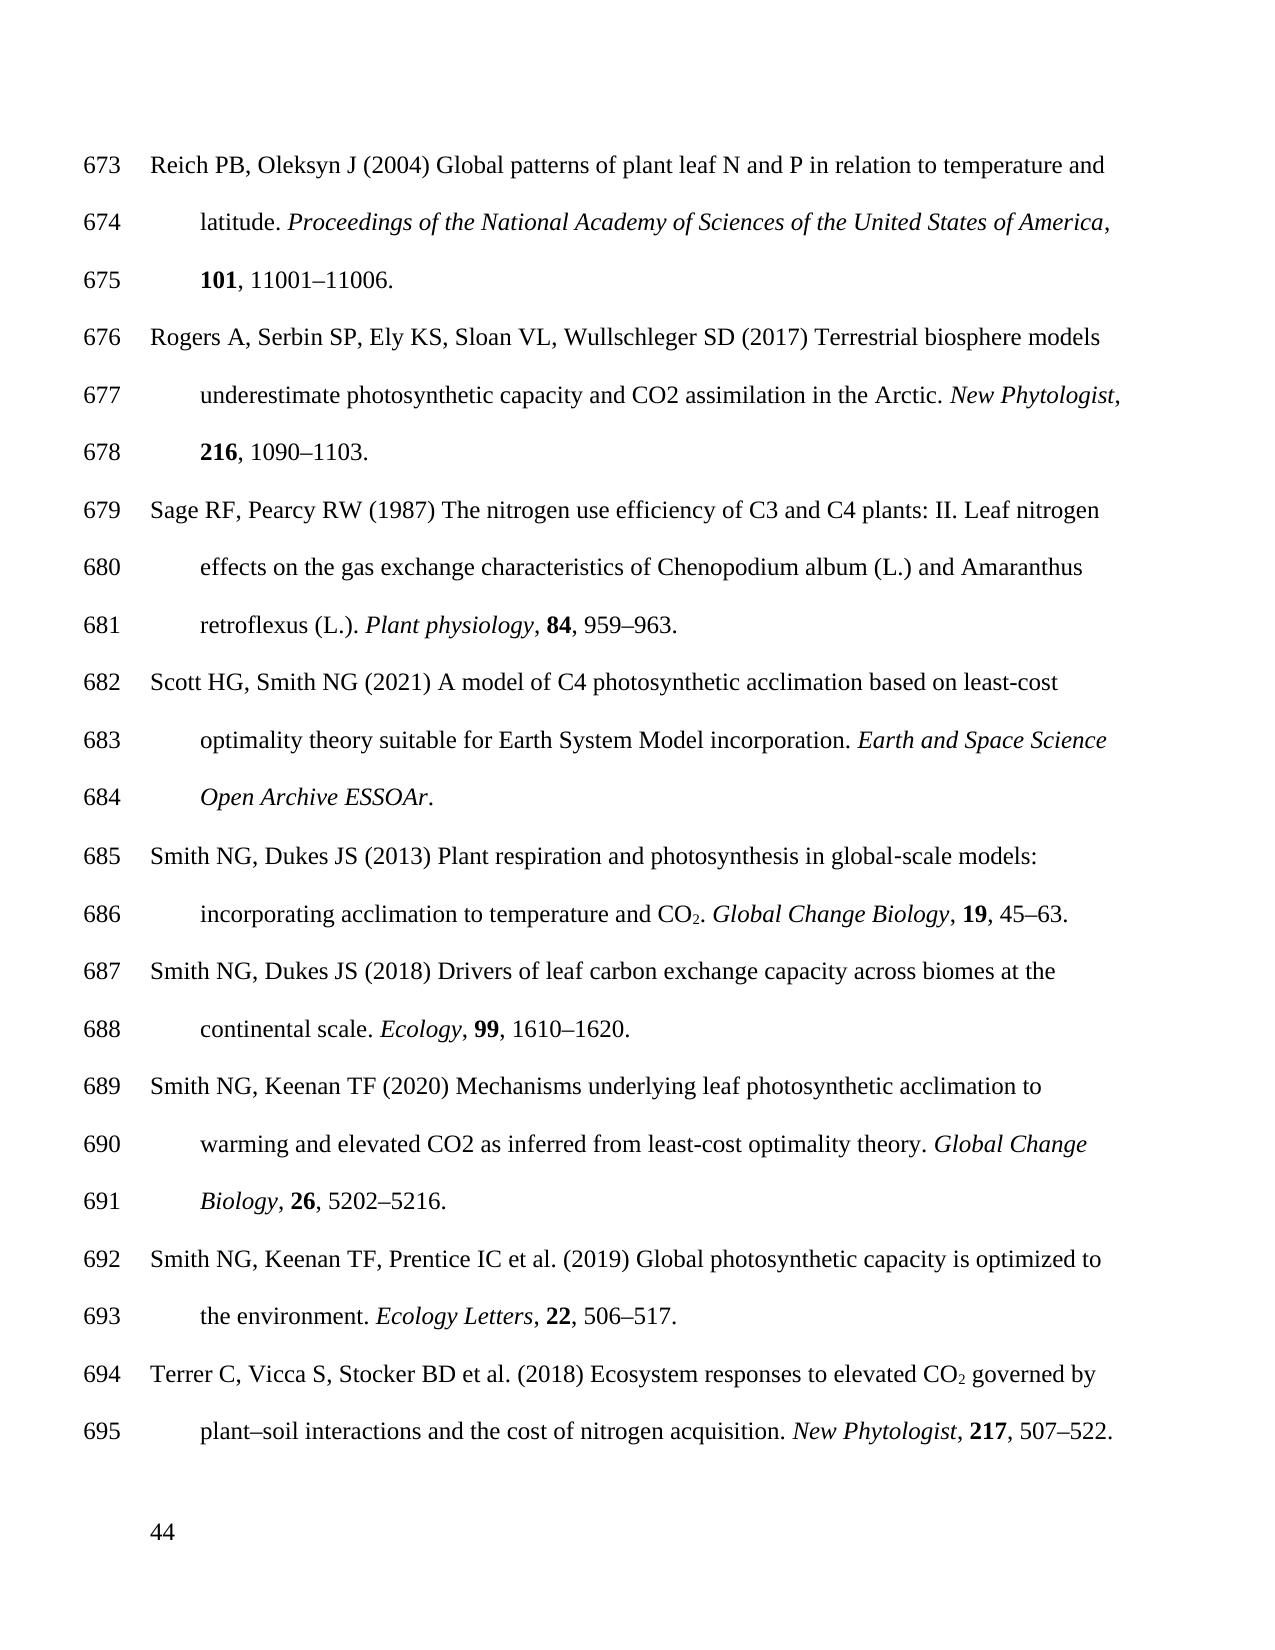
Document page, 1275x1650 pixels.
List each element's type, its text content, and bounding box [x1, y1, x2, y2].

text Smith NG, Keenan TF (2020) Mechanisms underlying leaf photosynthetic acclimation to warming and elevated CO2 as inferred from least-cost optimality theory. Global Change Biology, 26, 5202–5216. [150, 1071, 1125, 1215]
text Terrer C, Vicca S, Stocker BD et al. (2018) Ecosystem responses to elevated CO2 governed by plant–soil interactions and the cost of nitrogen acquisition. New Phytologist, 217, 507–522. [150, 1359, 1125, 1445]
text Smith NG, Dukes JS (2013) Plant respiration and photosynthesis in global‐scale models: incorporating acclimation to temperature and CO2. Global Change Biology, 19, 45–63. [150, 840, 1125, 928]
text Scott HG, Smith NG (2021) A model of C4 photosynthetic acclimation based on least-cost optimality theory suitable for Earth System Model incorporation. Earth and Space Science Open Archive ESSOAr. [150, 667, 1125, 811]
text Reich PB, Oleksyn J (2004) Global patterns of plant leaf N and P in relation to temperature and latitude. Proceedings of the National Academy of Sciences of the United States of America, 101, 11001–11006. [150, 150, 1125, 294]
text Rogers A, Serbin SP, Ely KS, Sloan VL, Wullschleger SD (2017) Terrestrial biosphere models underestimate photosynthetic capacity and CO2 assimilation in the Arctic. New Phytologist, 216, 1090–1103. [150, 322, 1125, 466]
text Smith NG, Keenan TF, Prentice IC et al. (2019) Global photosynthetic capacity is optimized to the environment. Ecology Letters, 22, 506–517. [150, 1244, 1125, 1330]
text Sage RF, Pearcy RW (1987) The nitrogen use efficiency of C3 and C4 plants: II. Leaf nitrogen effects on the gas exchange characteristics of Chenopodium album (L.) and Amaranthus retroflexus (L.). Plant physiology, 84, 959–963. [150, 495, 1125, 639]
text Smith NG, Dukes JS (2018) Drivers of leaf carbon exchange capacity across biomes at the continental scale. Ecology, 99, 1610–1620. [150, 956, 1125, 1043]
